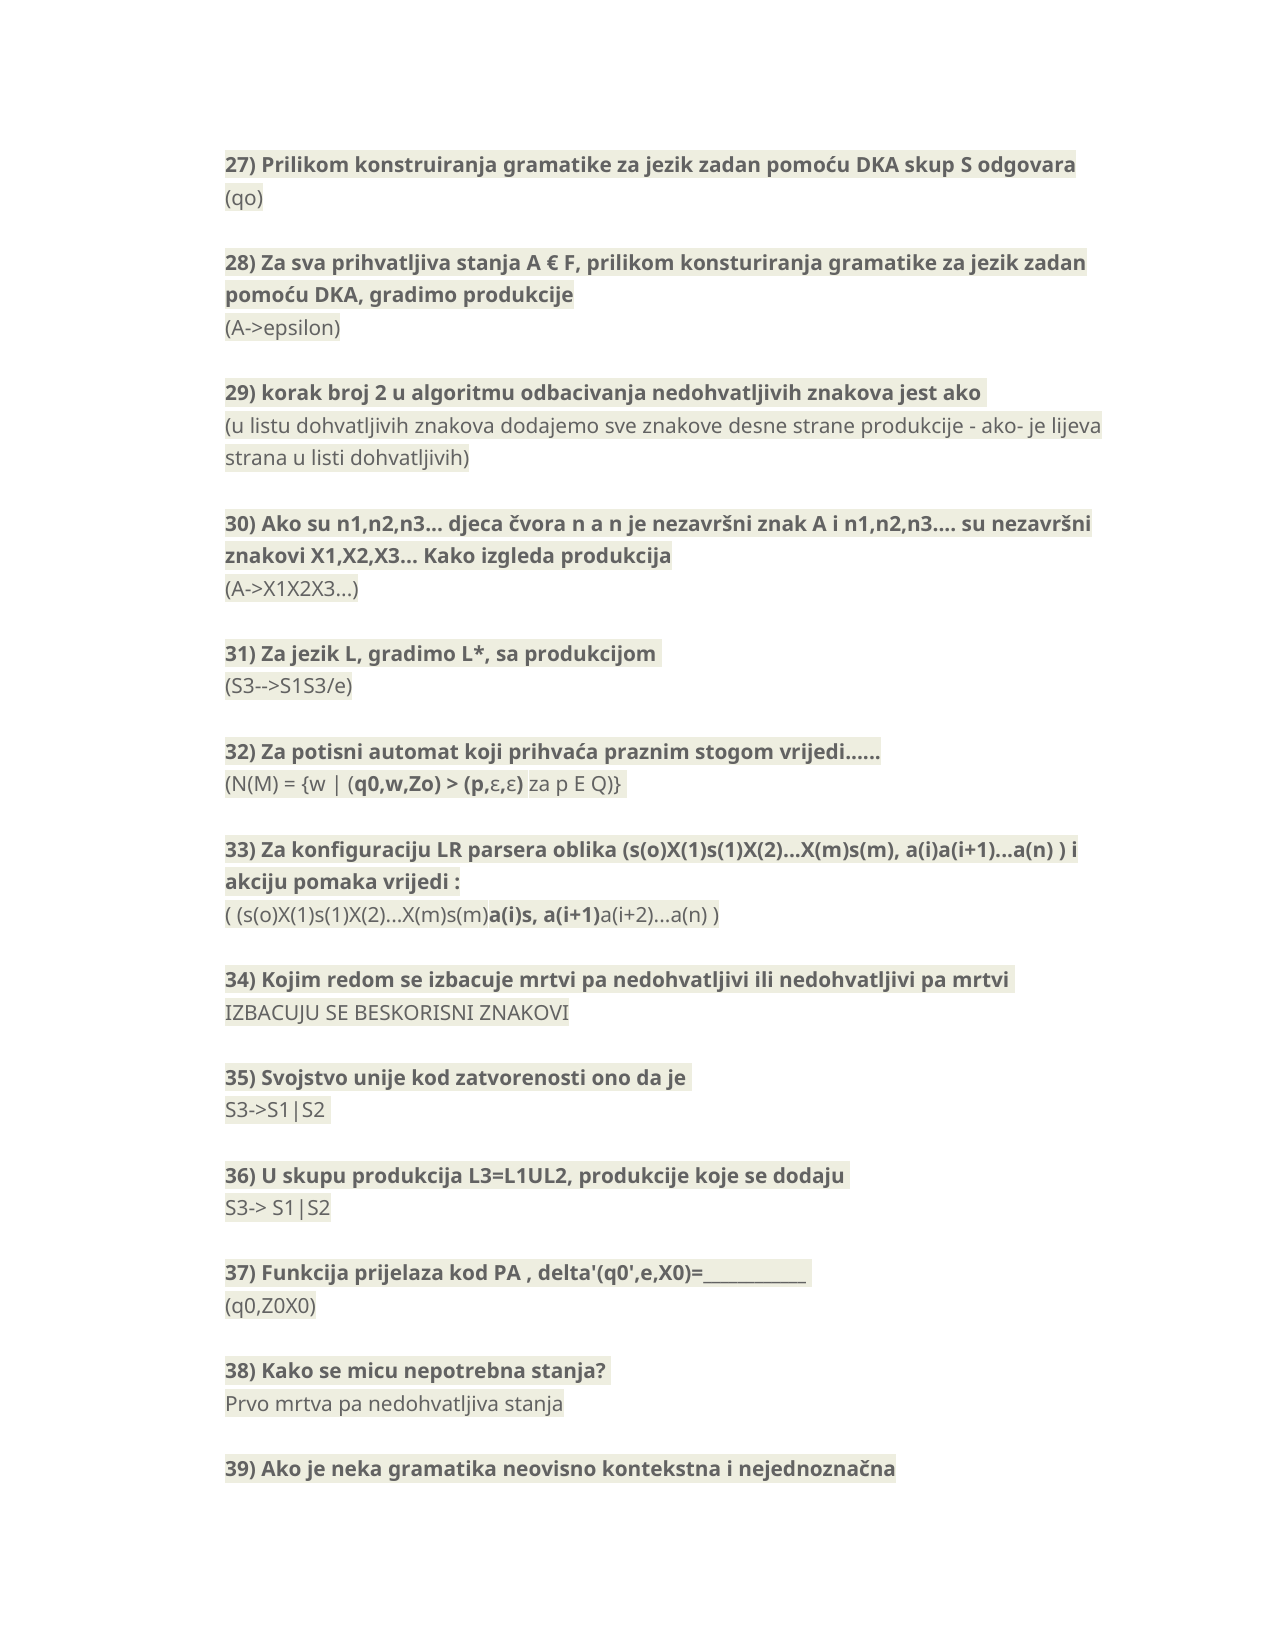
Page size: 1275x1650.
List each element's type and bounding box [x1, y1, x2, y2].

list [187, 150, 1125, 1483]
